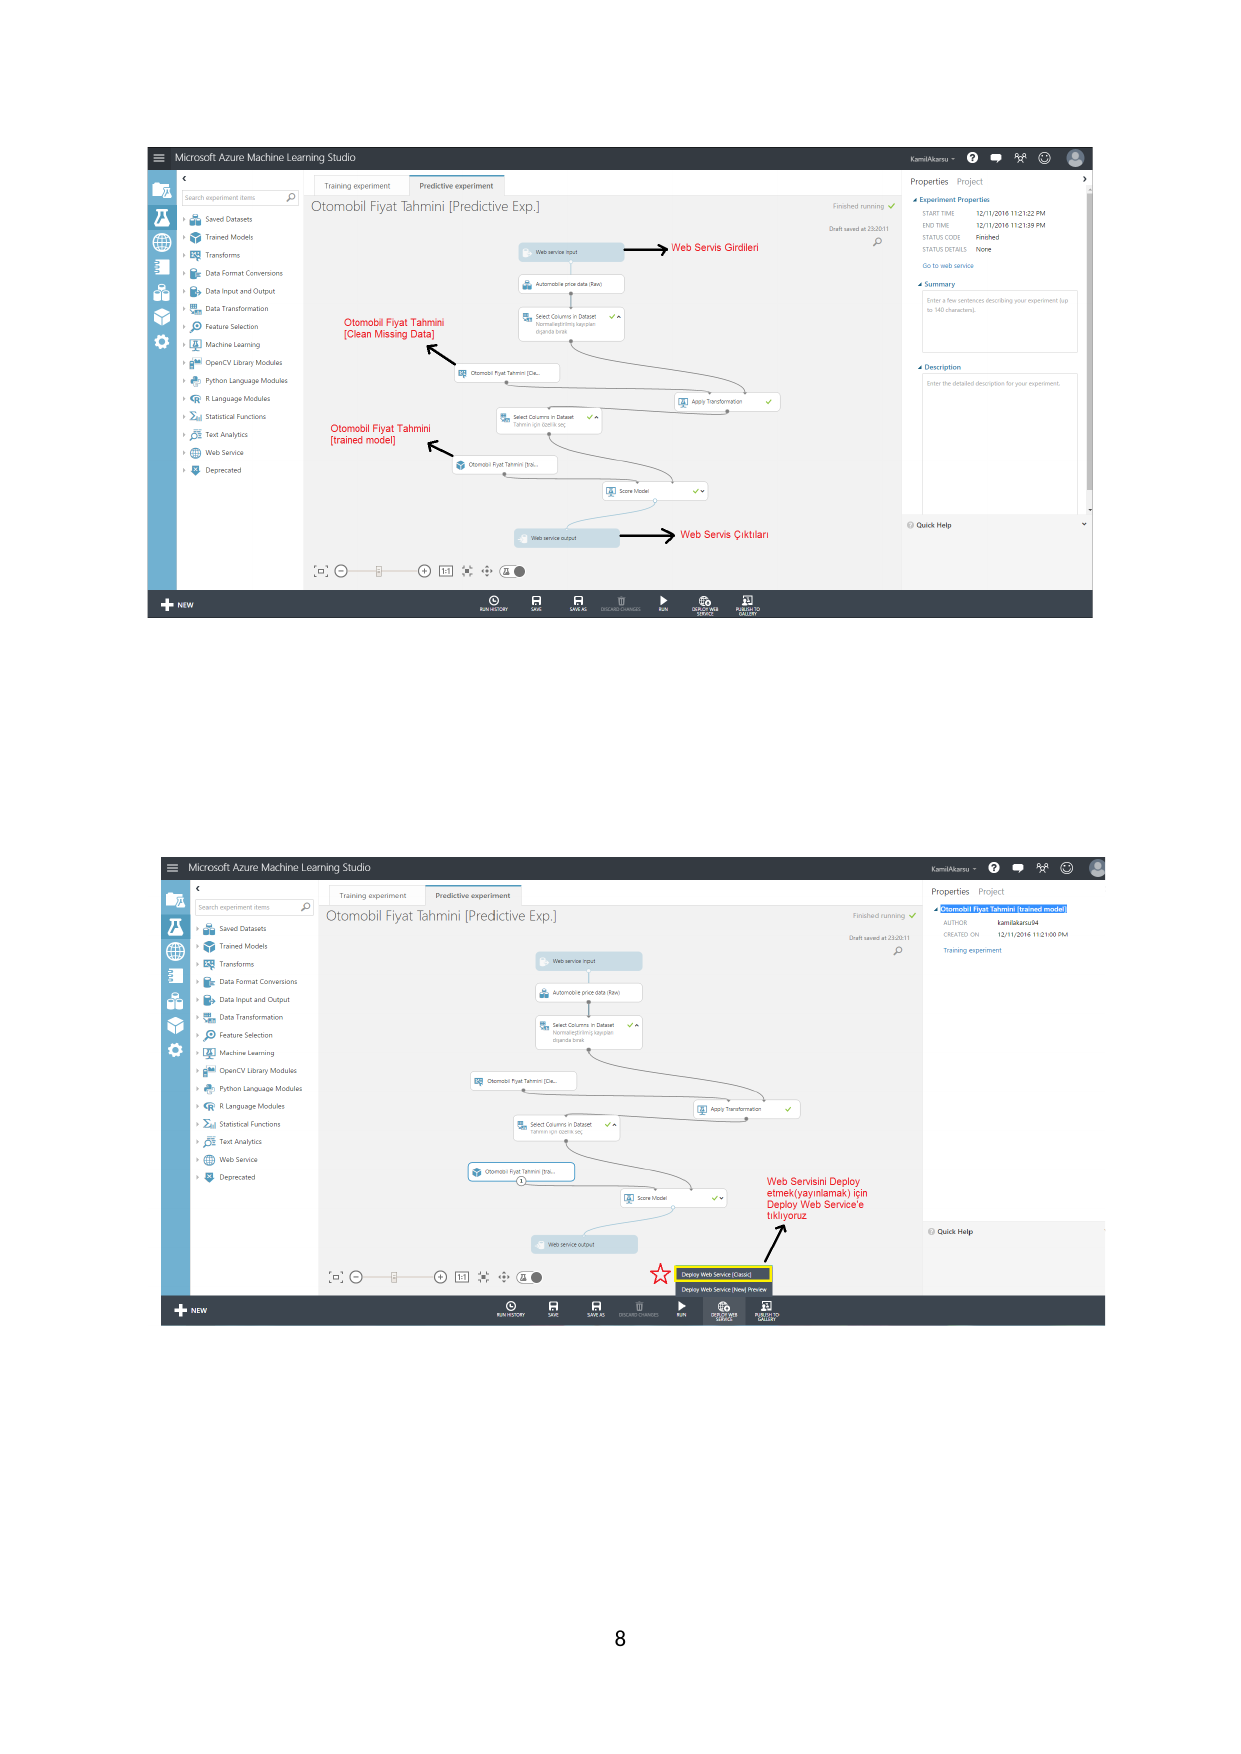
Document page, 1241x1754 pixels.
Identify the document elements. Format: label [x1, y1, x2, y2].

picture [147, 147, 1093, 618]
picture [147, 857, 1105, 1326]
